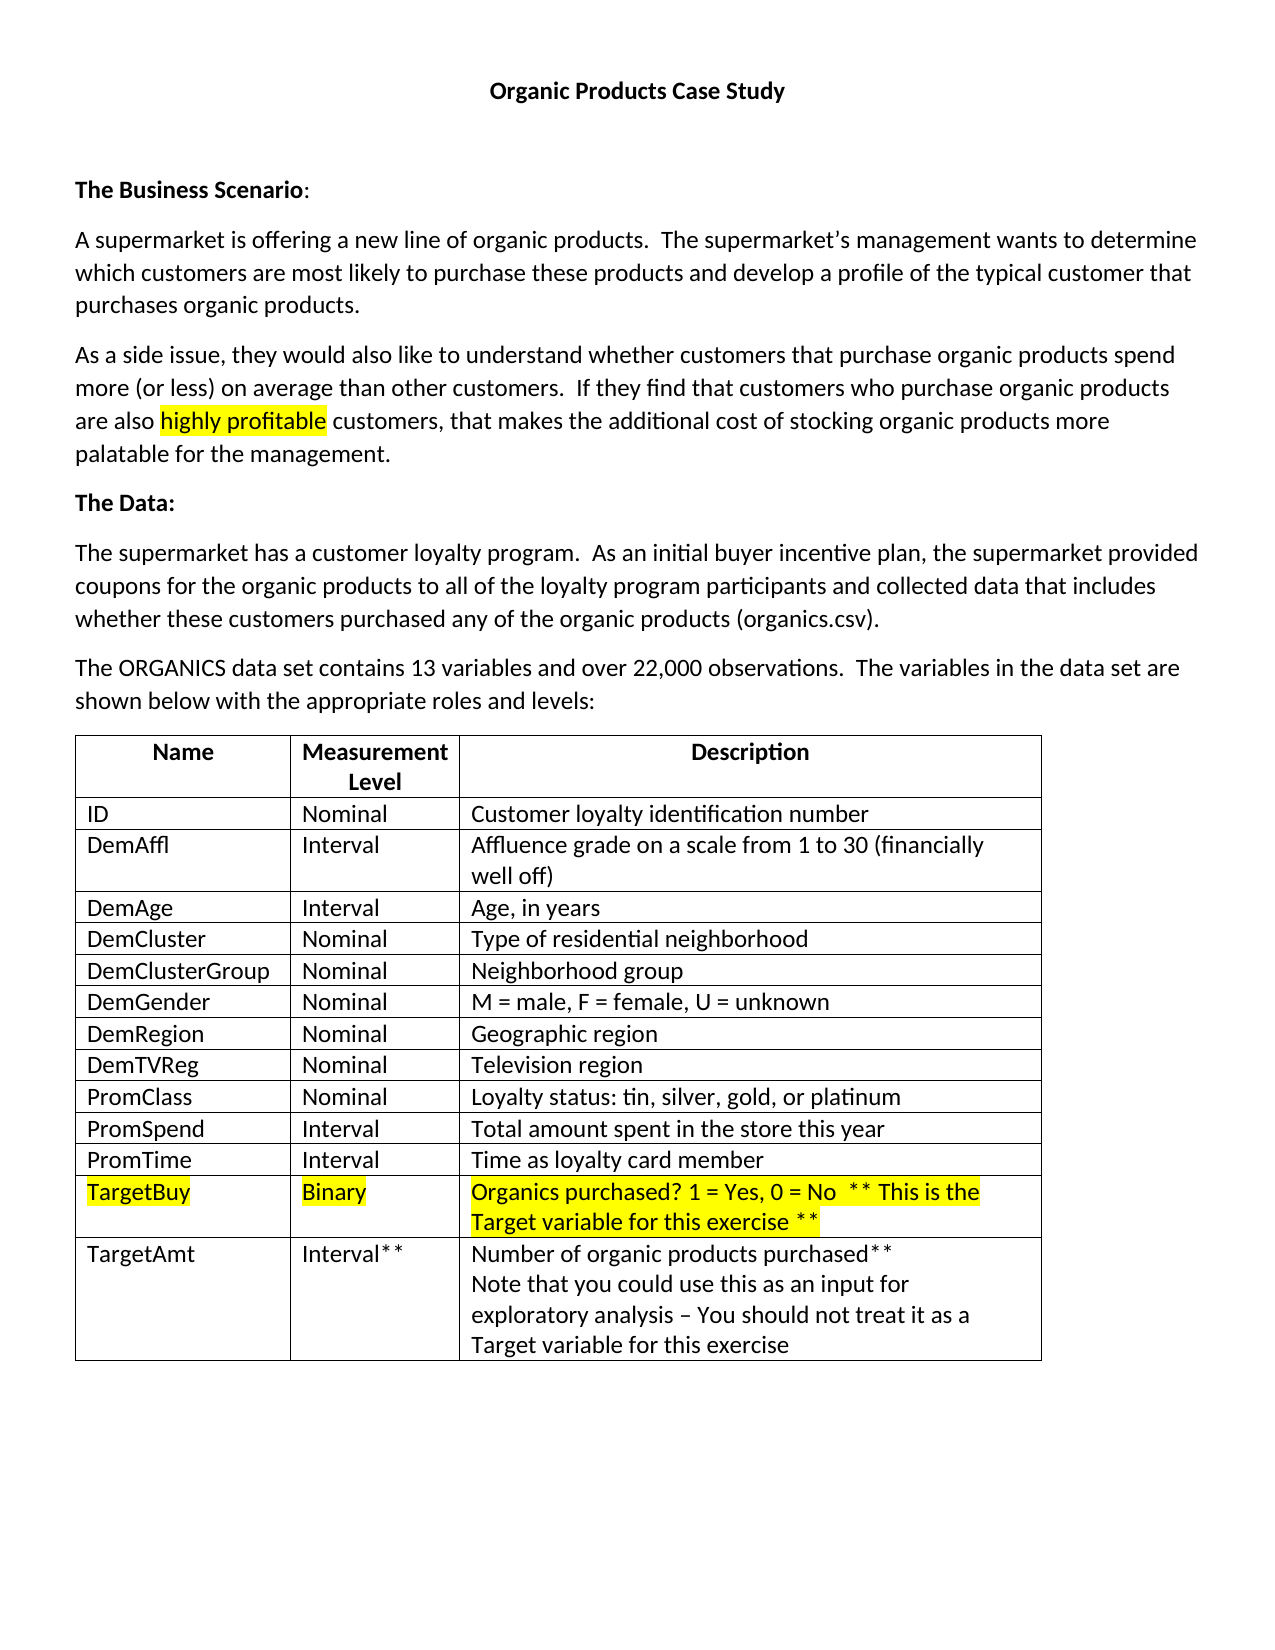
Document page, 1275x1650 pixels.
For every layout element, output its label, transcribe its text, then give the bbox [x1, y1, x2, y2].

table_header Description [460, 736, 1041, 797]
table_cell PromTime [76, 1144, 290, 1175]
text The Data: [75, 487, 1200, 518]
table_cell DemClusterGroup [76, 955, 290, 985]
table_cell M = male, F = female, U = unknown [460, 986, 1041, 1017]
table_cell Nominal [291, 986, 459, 1017]
table_cell Television region [460, 1050, 1041, 1080]
table_cell Interval [291, 1113, 459, 1143]
text The supermarket has a customer loyalty program. As an initial buyer incentive plan, the supermarket provided coupons for the organic products to all of the loyalty program participants and collected data that includes whether these customers purchased any of the organic products (organics.csv). [75, 537, 1200, 633]
table_cell Nominal [291, 923, 459, 954]
text A supermarket is offering a new line of organic products. The supermarket’s management wants to determine which customers are most likely to purchase these products and develop a profile of the typical customer that purchases organic products. [75, 224, 1200, 320]
table_cell Type of residential neighborhood [460, 923, 1041, 954]
table_cell DemAge [76, 892, 290, 922]
table_cell Interval** [291, 1238, 459, 1360]
text As a side issue, they would also like to understand whether customers that purchase organic products spend more (or less) on average than other customers. If they find that customers who purchase organic products are also highly profitable customers, that makes the additional cost of stocking organic products more palatable for the management. [75, 339, 1200, 468]
table_cell DemTVReg [76, 1050, 290, 1080]
table_cell Nominal [291, 1050, 459, 1080]
table_cell TargetBuy [76, 1176, 290, 1237]
table_cell Loyalty status: tin, silver, gold, or platinum [460, 1081, 1041, 1112]
table_cell Customer loyalty identification number [460, 798, 1041, 829]
table_cell Organics purchased? 1 = Yes, 0 = No ** This is the Target variable for this exercise ** [820, 1176, 1041, 1237]
table_cell ID [76, 798, 290, 829]
text Organic Products Case Study [75, 75, 1200, 106]
table_cell Age, in years [460, 892, 1041, 922]
table_cell DemGender [76, 986, 290, 1017]
table_cell Nominal [291, 798, 459, 829]
table_header Measurement Level [291, 736, 459, 797]
table_cell Nominal [291, 1081, 459, 1112]
table_cell Number of organic products purchased** Note that you could use this as an input for exploratory analysis – You should not treat it as a Target variable for this exercise [460, 1238, 1041, 1360]
table_header Name [76, 736, 290, 797]
table_cell Nominal [291, 1018, 459, 1048]
table_cell PromClass [76, 1081, 290, 1112]
table_cell Geographic region [460, 1018, 1041, 1048]
text The ORGANICS data set contains 13 variables and over 22,000 observations. The variables in the data set are shown below with the appropriate roles and levels: [75, 652, 1200, 716]
table_cell Neighborhood group [460, 955, 1041, 985]
table_cell DemCluster [76, 923, 290, 954]
table_cell Interval [291, 1144, 459, 1175]
table_cell Nominal [291, 955, 459, 985]
table_cell Time as loyalty card member [460, 1144, 1041, 1175]
table_cell Total amount spent in the store this year [460, 1113, 1041, 1143]
text The Business Scenario: [75, 174, 1200, 205]
table_cell Interval [291, 892, 459, 922]
table_cell Binary [291, 1176, 459, 1237]
table_cell Interval [291, 830, 459, 891]
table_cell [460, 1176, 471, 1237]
table_cell DemRegion [76, 1018, 290, 1048]
table_cell PromSpend [76, 1113, 290, 1143]
table_cell TargetAmt [76, 1238, 290, 1360]
table_cell DemAffl [76, 830, 290, 891]
table_cell Affluence grade on a scale from 1 to 30 (financially well off) [460, 830, 1041, 891]
